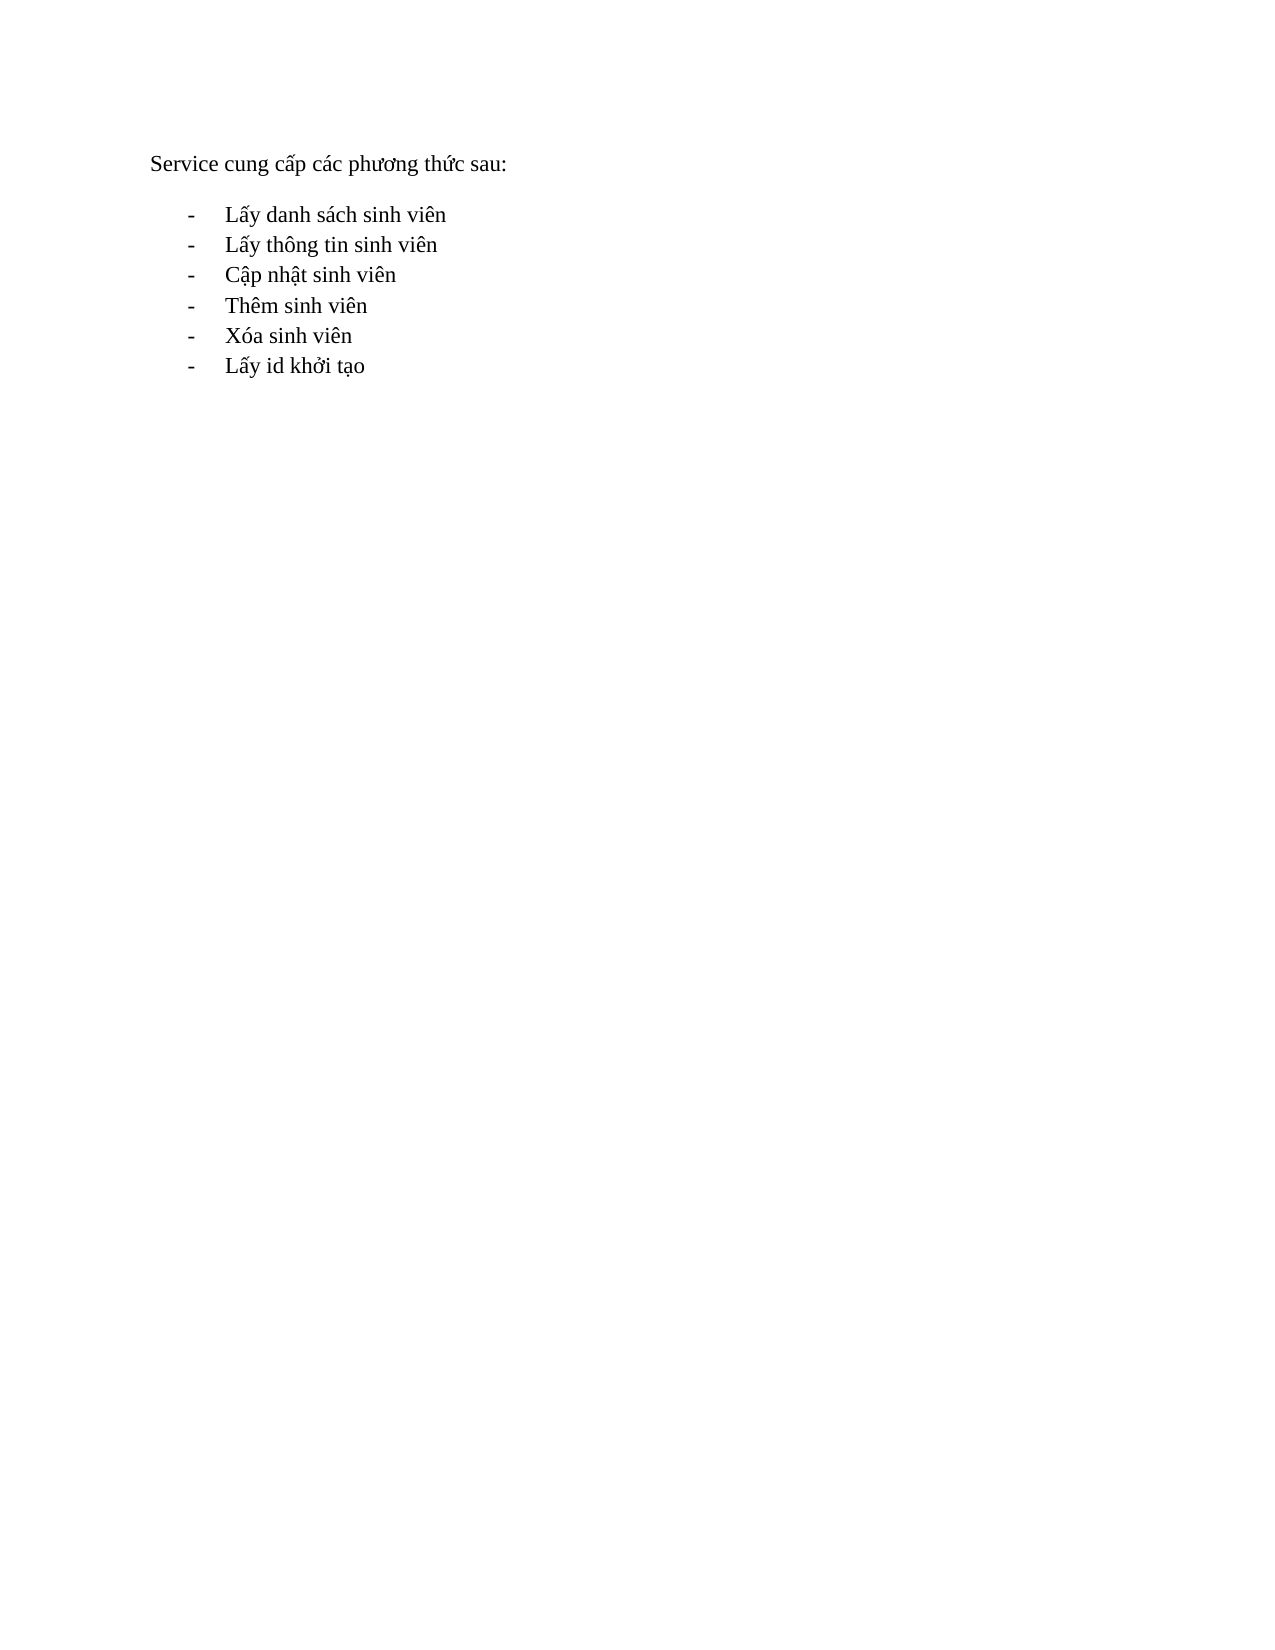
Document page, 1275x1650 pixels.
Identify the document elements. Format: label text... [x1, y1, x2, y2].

list Thêm sinh viên [187, 292, 1125, 318]
list Lấy thông tin sinh viên [187, 231, 1125, 258]
list Cập nhật sinh viên [187, 261, 1125, 288]
list Lấy id khởi tạo [187, 352, 1125, 378]
list Xóa sinh viên [187, 322, 1125, 348]
text Service cung cấp các phương thức sau: [150, 150, 1125, 176]
list Lấy danh sách sinh viên [187, 201, 1125, 227]
